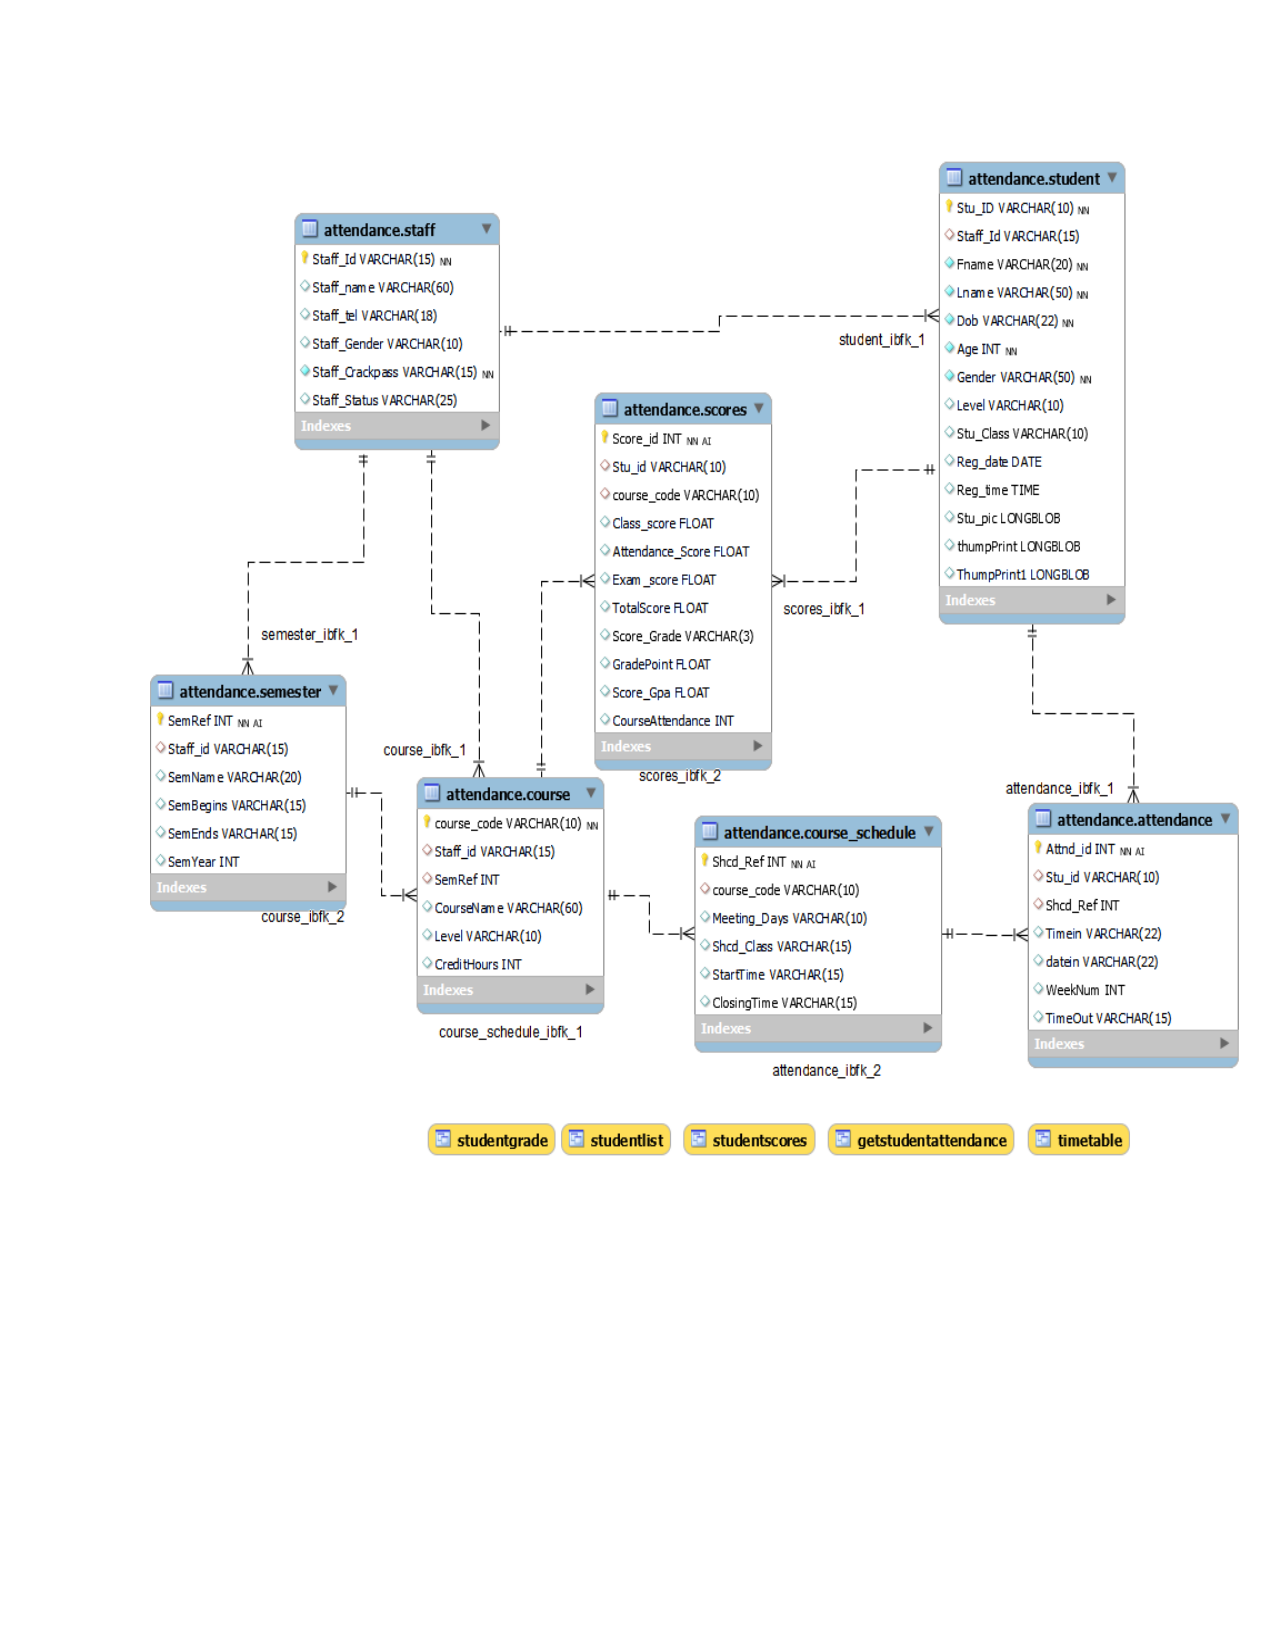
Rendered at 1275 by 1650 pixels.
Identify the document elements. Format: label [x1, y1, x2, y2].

picture [150, 150, 1260, 1167]
